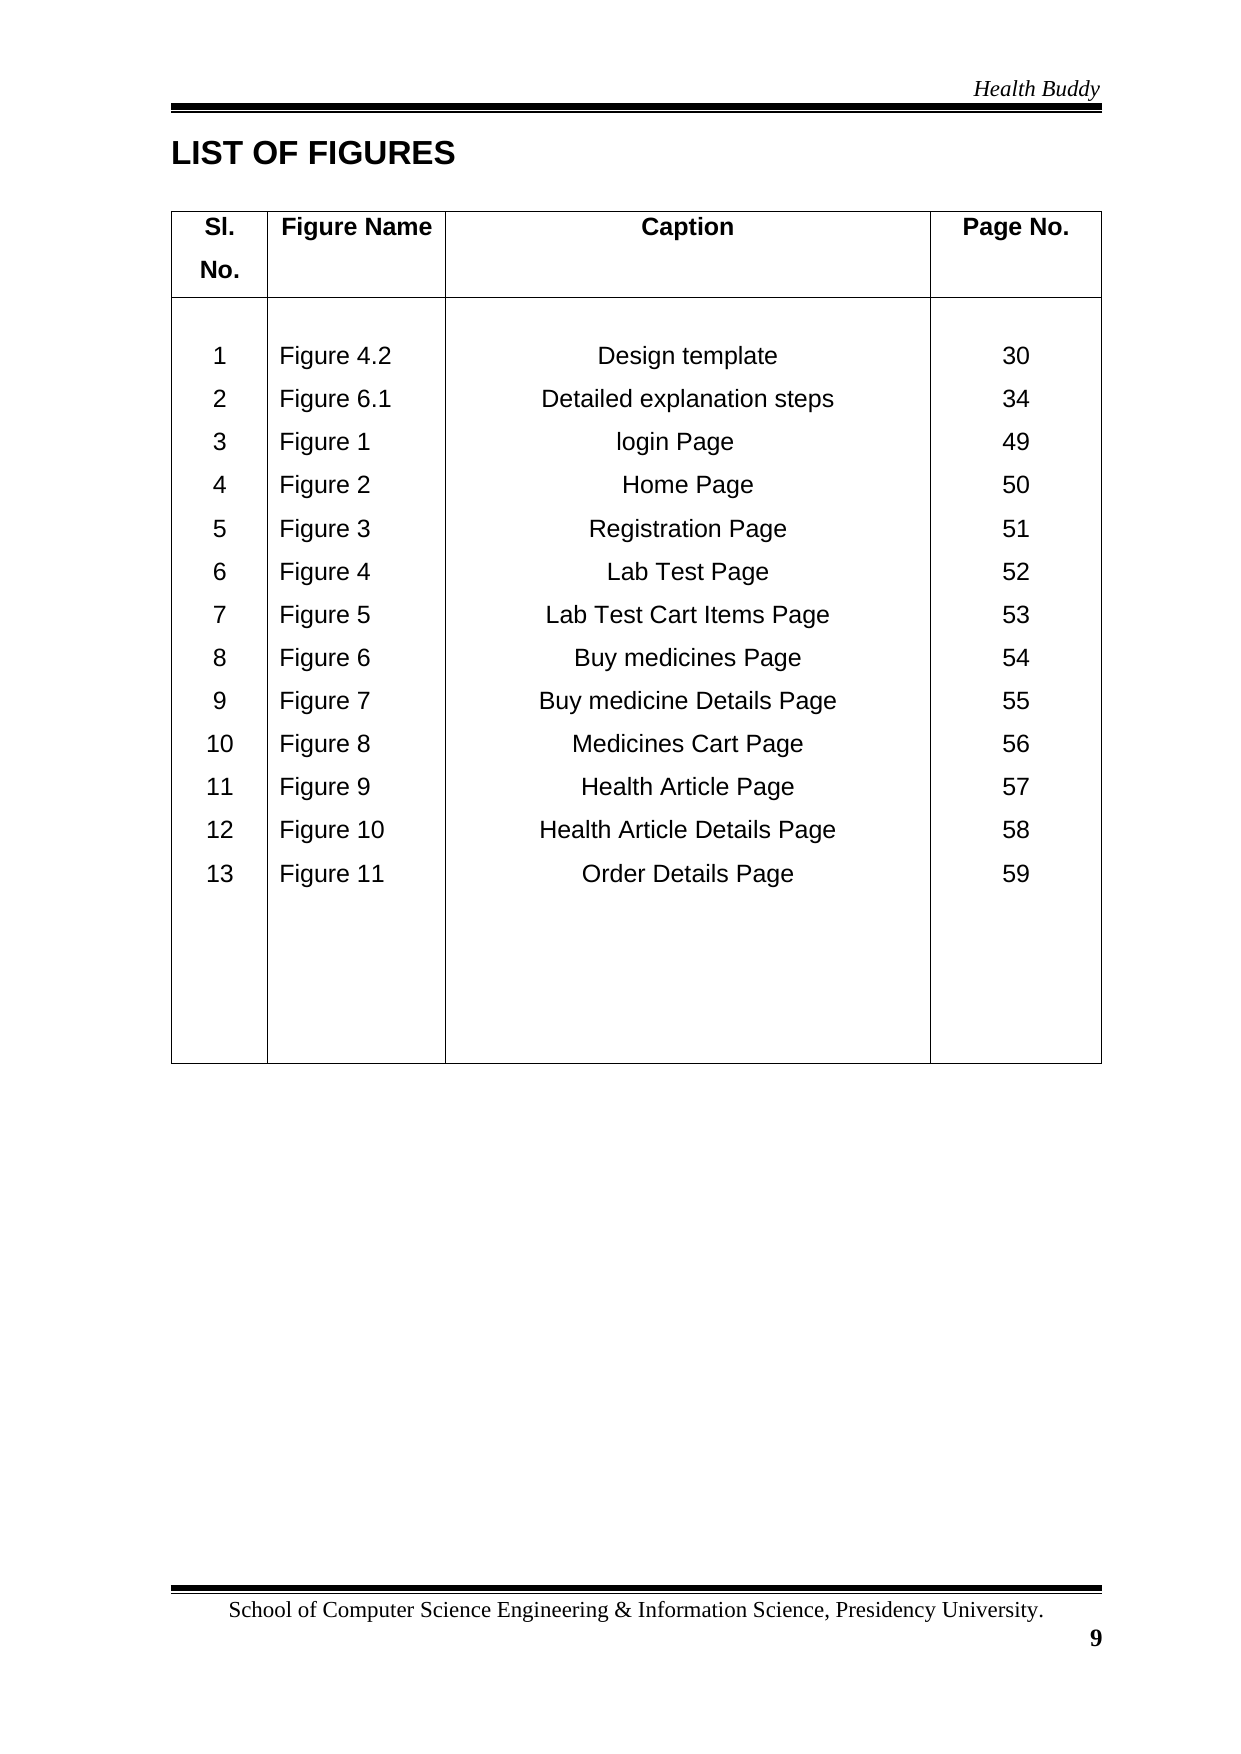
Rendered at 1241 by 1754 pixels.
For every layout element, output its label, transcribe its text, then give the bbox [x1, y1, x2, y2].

table_cell 1 2 3 4 5 6 7 8 9 10 11 12 13 [172, 298, 267, 1063]
table_header Page No. [931, 212, 1101, 297]
table_cell Design template Detailed explanation steps login Page Home Page Registration Page Lab Test Page Lab Test Cart Items Page Buy medicines Page Buy medicine Details Page Medicines Cart Page Health Article Page Health Article Details Page Order Details Page [446, 298, 930, 1063]
table_header Caption [446, 212, 930, 297]
table_cell 30 34 49 50 51 52 53 54 55 56 57 58 59 [931, 298, 1101, 1063]
table_header Sl. No. [172, 212, 267, 297]
table_cell Figure 4.2 Figure 6.1 Figure 1 Figure 2 Figure 3 Figure 4 Figure 5 Figure 6 Figure 7 Figure 8 Figure 9 Figure 10 Figure 11 [268, 298, 445, 1063]
table_header Figure Name [268, 212, 445, 297]
text LIST OF FIGURES [171, 133, 1102, 171]
